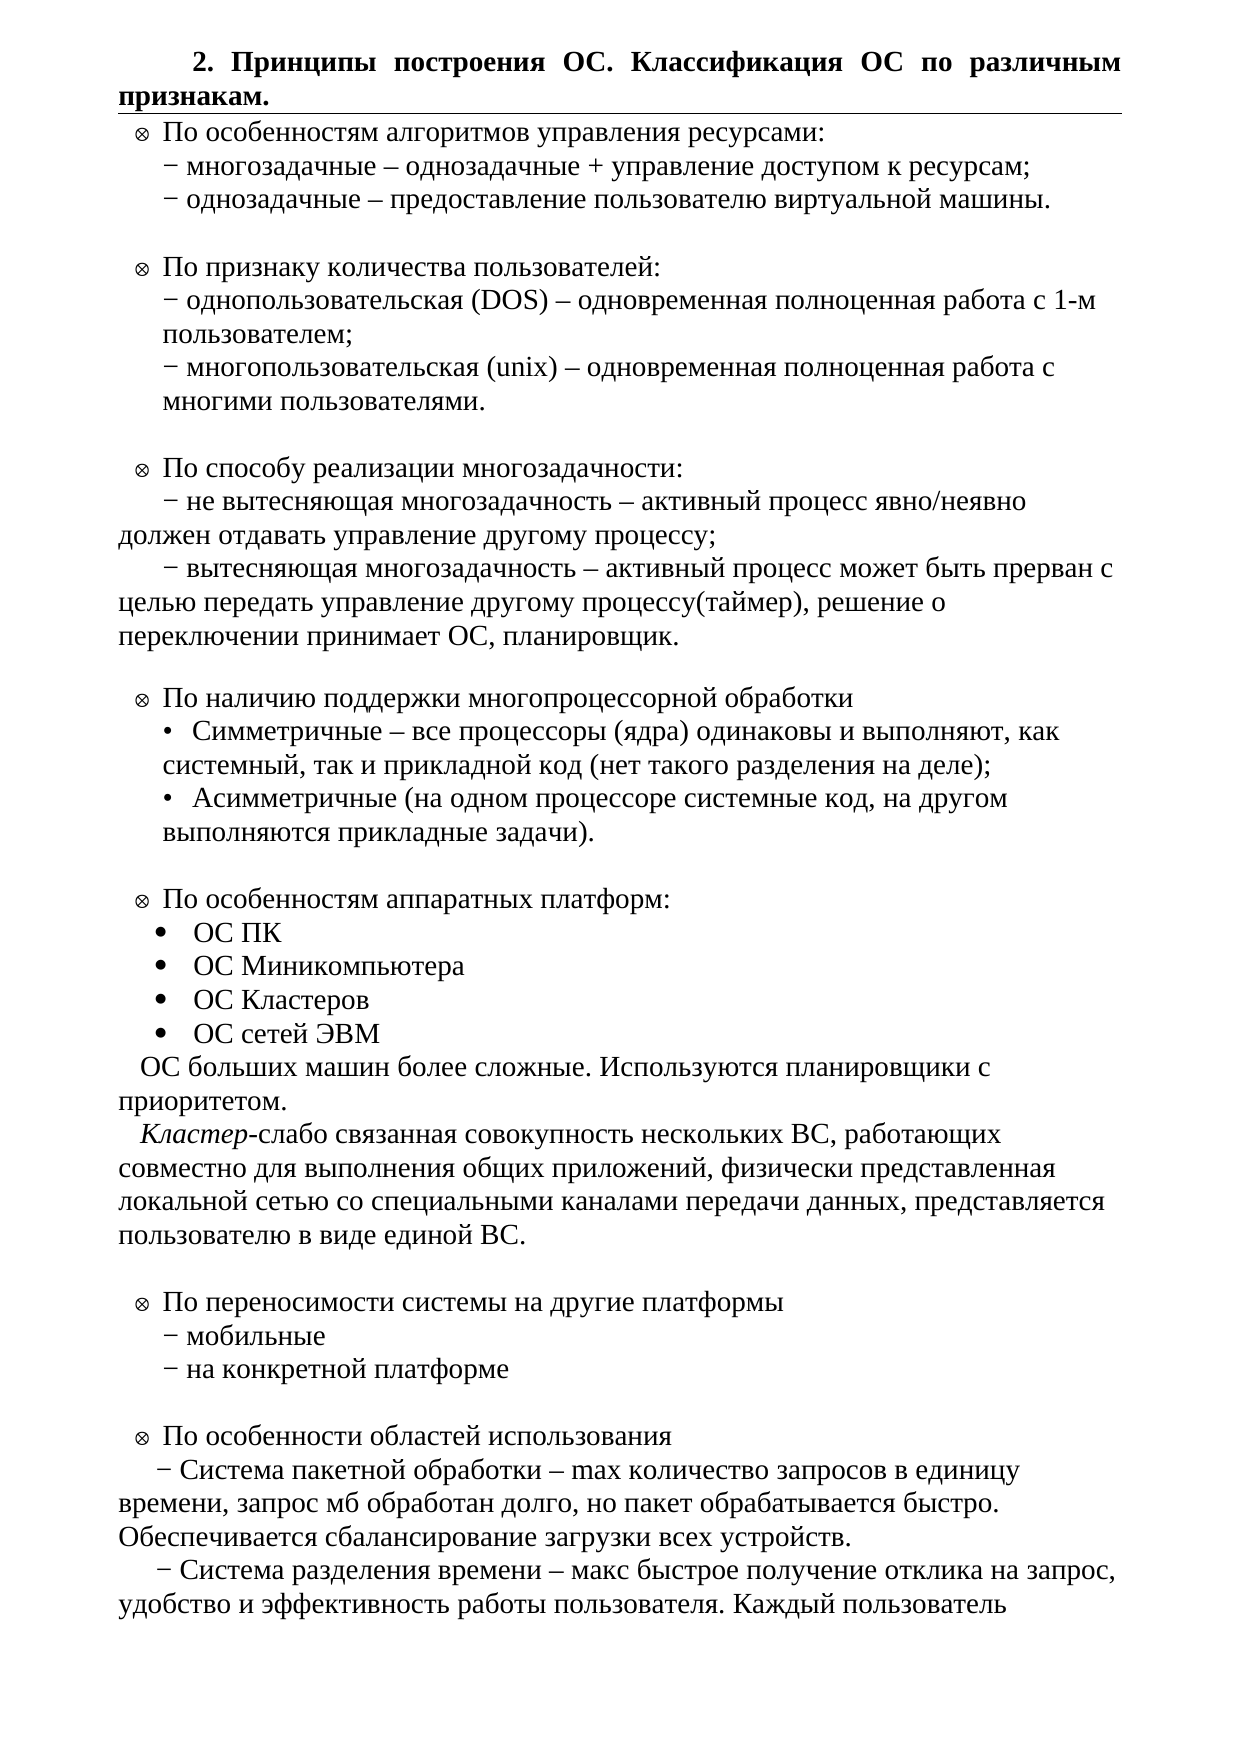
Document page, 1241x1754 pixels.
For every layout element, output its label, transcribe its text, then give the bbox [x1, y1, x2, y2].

text Кластер-слабо связанная совокупность нескольких ВС, работающих совместно для выполнения общих приложений, физически представленная локальной сетью со специальными каналами передачи данных, представляется пользователю в виде единой ВС. [118, 1116, 1122, 1251]
list − однопользовательская (DOS) – одновременная полноценная работа с 1-м пользователем; [162, 282, 1122, 349]
list По признаку количества пользователей: [133, 249, 1122, 282]
text − многозадачные – однозадачные + управление доступом к ресурсам; [118, 148, 1122, 182]
list По переносимости системы на другие платформы [133, 1284, 1122, 1318]
text − однозадачные – предоставление пользователю виртуальной машины. [118, 182, 1122, 215]
text 2. Принципы построения ОС. Классификация ОС по различным признакам. [118, 44, 1122, 113]
list По особенностям аппаратных платформ: [133, 881, 1122, 915]
list По наличию поддержки многопроцессорной обработки [133, 680, 1122, 713]
list ОС ПК [156, 915, 1122, 948]
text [118, 1552, 1122, 1619]
list • Асимметричные (на одном процессоре системные код, на другом выполняются прикладные задачи). [162, 781, 1122, 848]
list ОС Кластеров [156, 982, 1122, 1016]
text − не вытесняющая многозадачность – активный процесс явно/неявно должен отдавать управление другому процессу; [118, 483, 1122, 551]
list ОС Миникомпьютера [156, 948, 1122, 982]
text − Система пакетной обработки – max количество запросов в единицу времени, запрос мб обработан долго, но пакет обрабатывается быстро. Обеспечивается сбалансирование загрузки всех устройств. [118, 1452, 1122, 1552]
text − вытесняющая многозадачность – активный процесс может быть прерван с целью передать управление другому процессу(таймер), решение о переключении принимает ОС, планировщик. [118, 551, 1122, 651]
list ОС сетей ЭВМ [156, 1016, 1122, 1049]
list По особенности областей использования [133, 1418, 1122, 1452]
list По особенностям алгоритмов управления ресурсами: [133, 114, 1122, 148]
list − мобильные [162, 1318, 1122, 1351]
text ОС больших машин более сложные. Используются планировщики с приоритетом. [118, 1049, 1122, 1116]
list − многопользовательская (unix) – одновременная полноценная работа с многими пользователями. [162, 349, 1122, 416]
list По способу реализации многозадачности: [133, 450, 1122, 483]
list − на конкретной платформе [162, 1351, 1122, 1385]
list • Симметричные – все процессоры (ядра) одинаковы и выполняют, как системный, так и прикладной код (нет такого разделения на деле); [162, 713, 1122, 781]
